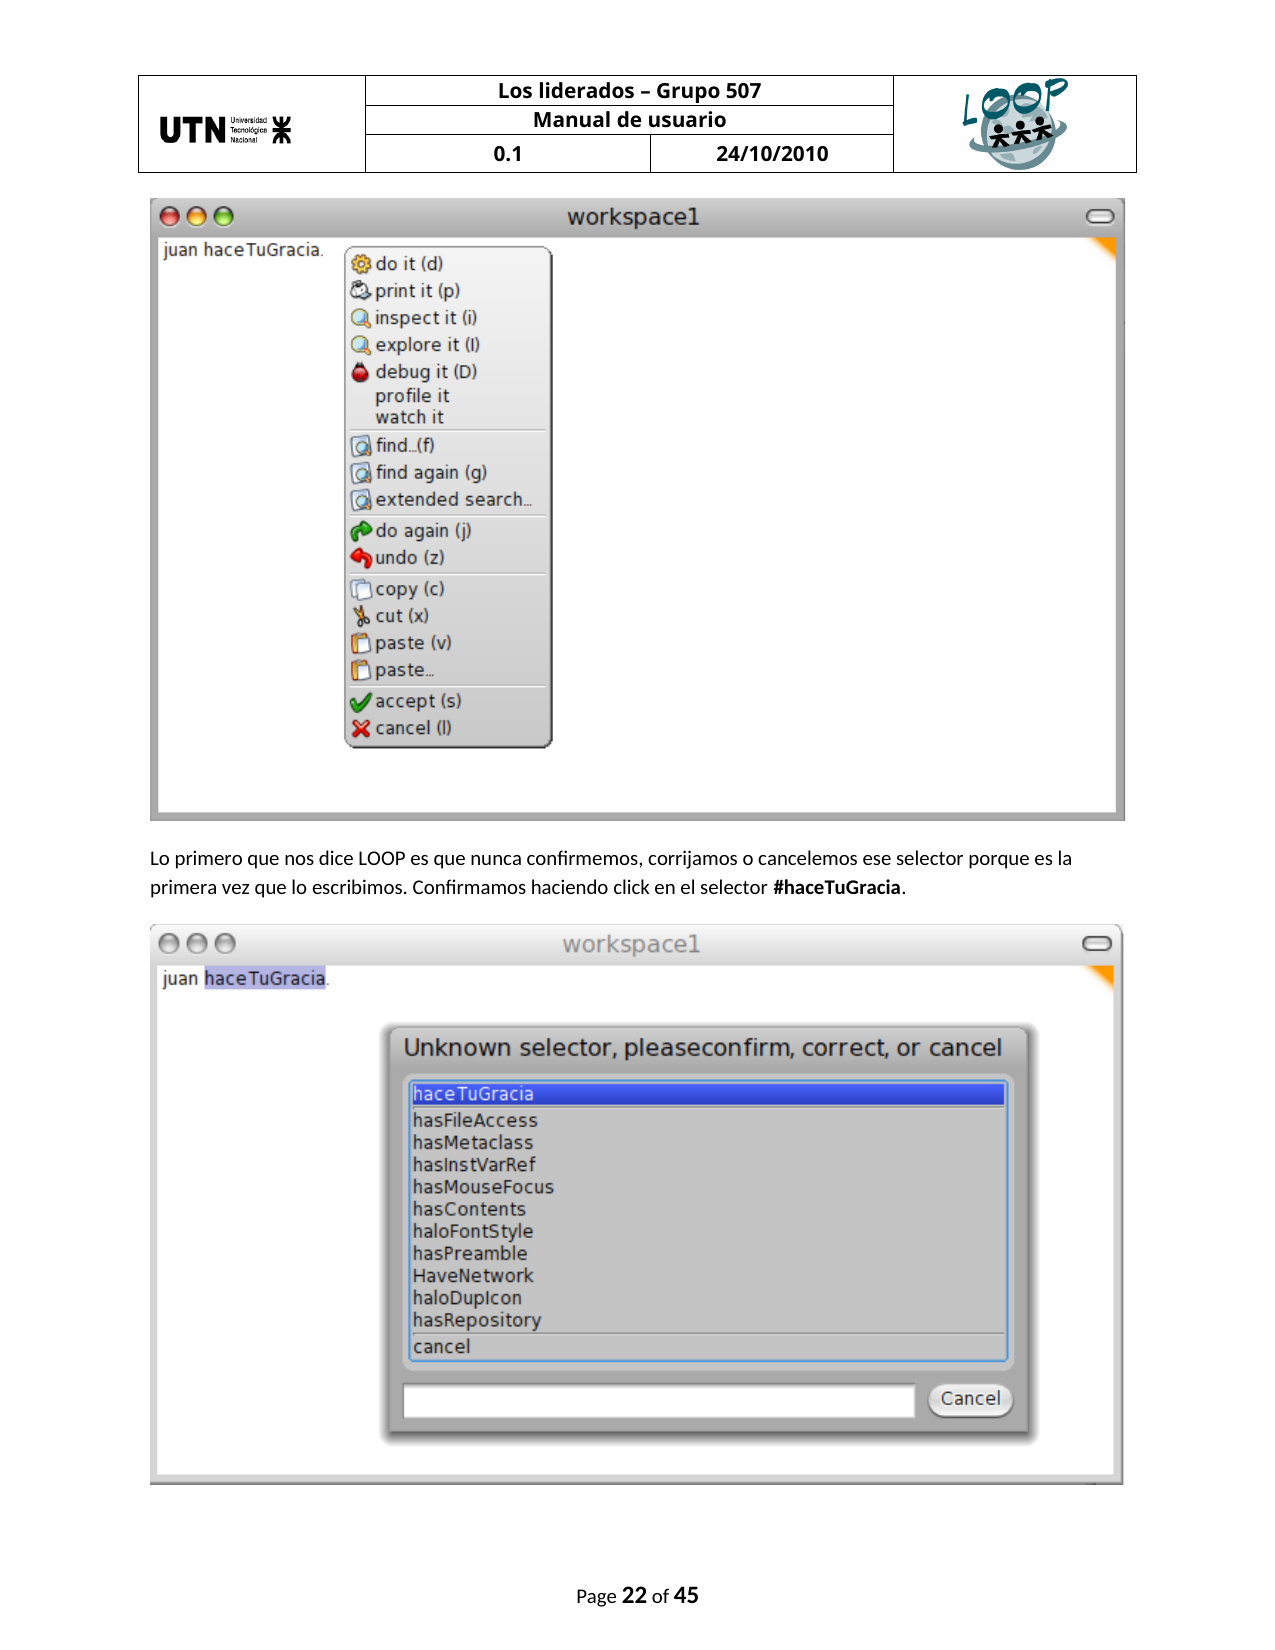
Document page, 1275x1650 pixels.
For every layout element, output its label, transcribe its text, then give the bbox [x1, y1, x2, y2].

picture [150, 198, 1125, 821]
picture [158, 112, 328, 147]
picture [150, 924, 1124, 1485]
picture [959, 76, 1071, 172]
text Lo primero que nos dice LOOP es que nunca confirmemos, corrijamos o cancelemos ese selector porque es la primera vez que lo escribimos. Confirmamos haciendo click en el selector #haceTuGracia. [150, 845, 1125, 899]
